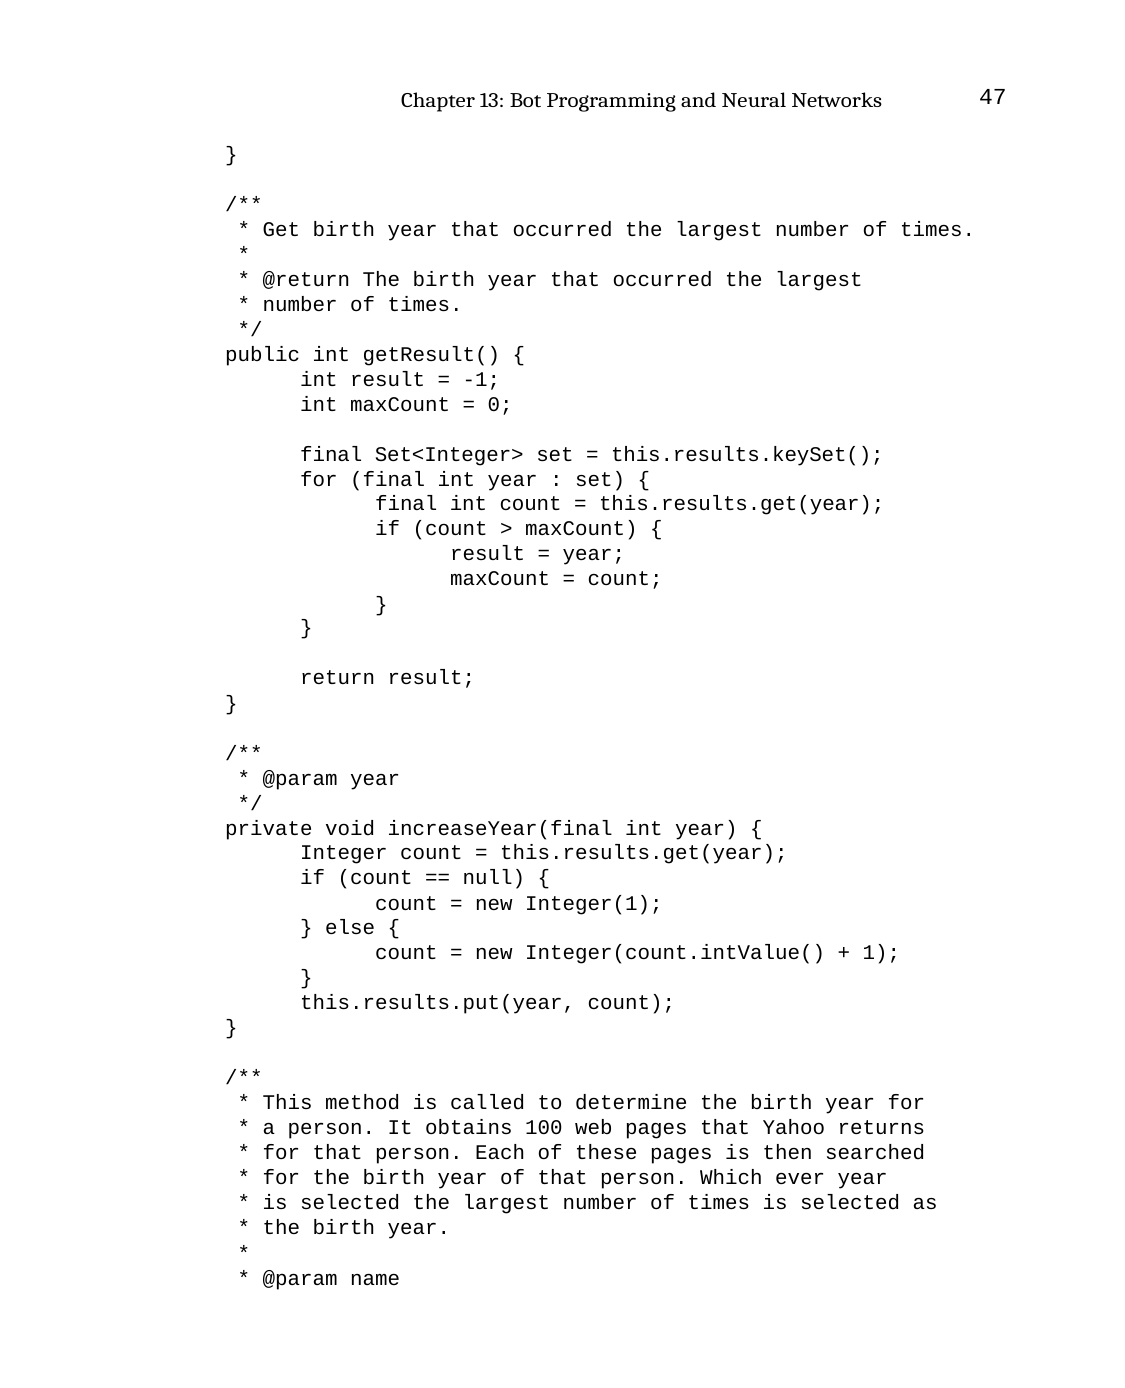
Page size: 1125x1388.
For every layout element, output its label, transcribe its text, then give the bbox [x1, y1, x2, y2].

text * [237, 244, 987, 268]
text */ [237, 319, 987, 343]
list @return The birth year that occurred the largest [237, 269, 987, 293]
text return result; [300, 667, 987, 691]
text count = new Integer(count.intValue() + 1); [375, 942, 987, 966]
list is selected the largest number of times is selected as [237, 1192, 987, 1216]
text /** [225, 742, 987, 766]
text } [225, 144, 987, 168]
list a person. It obtains 100 web pages that Yahoo returns [237, 1117, 987, 1141]
text this.results.put(year, count); [300, 992, 987, 1016]
text /** [225, 1067, 987, 1091]
list number of times. [237, 294, 987, 318]
text final int count = this.results.get(year); if (count > maxCount) { [375, 493, 895, 542]
list for that person. Each of these pages is then searched [237, 1142, 987, 1166]
text * [237, 1242, 987, 1266]
text final Set<Integer> set = this.results.keySet(); for (final int year : set) { [300, 444, 907, 492]
text count = new Integer(1); [375, 892, 987, 916]
list Get birth year that occurred the largest number of times. [237, 219, 987, 243]
text */ [237, 793, 987, 816]
list @param year [237, 767, 987, 791]
list This method is called to determine the birth year for [237, 1092, 987, 1116]
list @param name [237, 1267, 987, 1291]
text } [225, 1017, 987, 1041]
text } [375, 592, 987, 616]
list for the birth year of that person. Which ever year [237, 1167, 987, 1191]
text } [300, 967, 987, 991]
text public int getResult() { int result = -1; int maxCount = 0; [225, 344, 526, 418]
text /** [225, 194, 987, 218]
text } [300, 617, 987, 641]
text private void increaseYear(final int year) { Integer count = this.results.get(year); if (count == null) { [225, 818, 795, 891]
text result = year; maxCount = count; [450, 543, 663, 591]
text } [225, 692, 987, 716]
text } else { [300, 917, 987, 941]
list the birth year. [237, 1217, 987, 1241]
